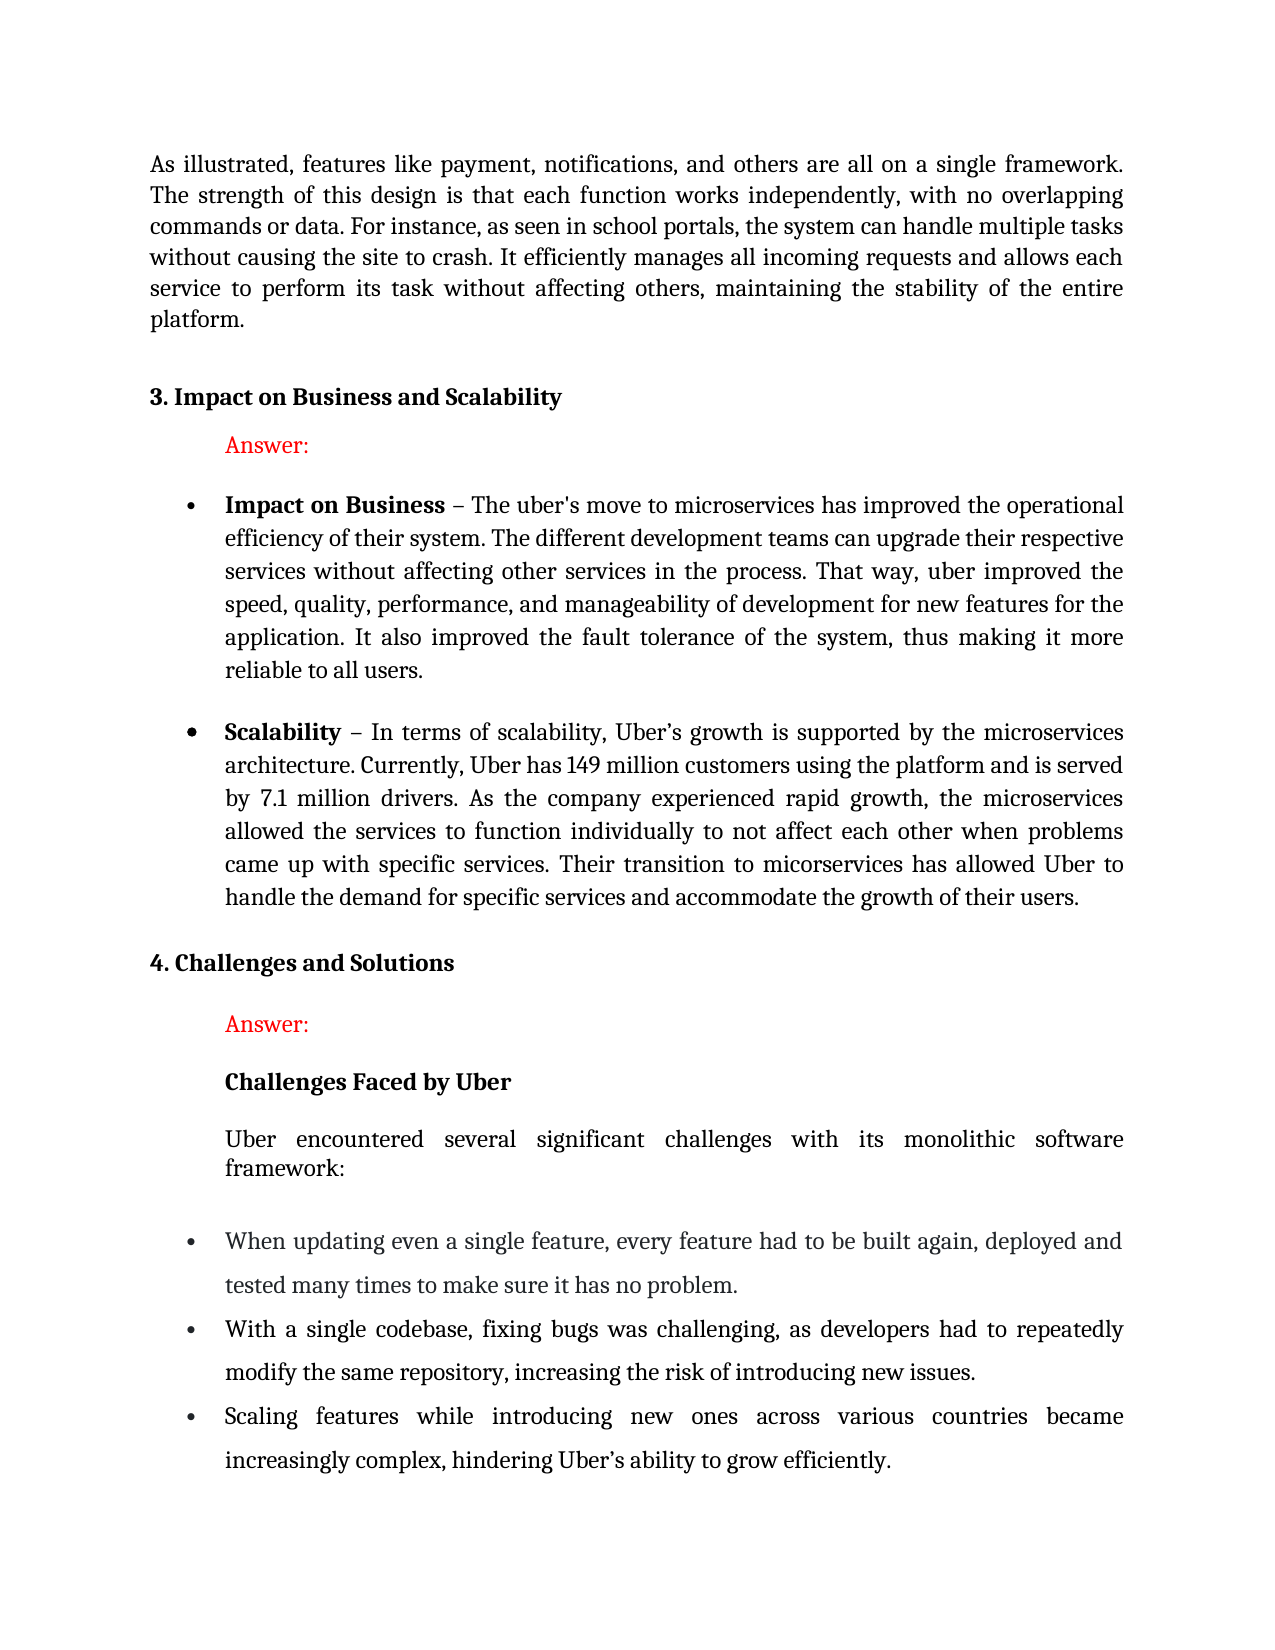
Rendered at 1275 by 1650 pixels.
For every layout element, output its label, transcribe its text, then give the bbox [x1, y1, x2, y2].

text As illustrated, features like payment, notifications, and others are all on a single framework. The strength of this design is that each function works independently, with no overlapping commands or data. For instance, as seen in school portals, the system can handle multiple tasks without causing the site to crash. It efficiently manages all incoming requests and allows each service to perform its task without affecting others, maintaining the stability of the entire platform. [150, 150, 1125, 364]
list Answer: [225, 431, 1125, 459]
list Scaling features while introducing new ones across various countries became increasingly complex, hindering Uber’s ability to grow efficiently. [187, 1387, 1125, 1474]
list 4. Challenges and Solutions [150, 949, 1125, 978]
text 3. Impact on Business and Scalability [150, 383, 1125, 412]
text Uber encountered several significant challenges with its monolithic software framework: [225, 1125, 1125, 1183]
list When updating even a single feature, every feature had to be built again, deployed and tested many times to make sure it has no problem. [187, 1212, 1125, 1299]
text Challenges Faced by Uber [225, 1067, 1125, 1096]
text Answer: [225, 1009, 1125, 1038]
list Impact on Business – The uber's move to microservices has improved the operational efficiency of their system. The different development teams can upgrade their respective services without affecting other services in the process. That way, uber improved the speed, quality, performance, and manageability of development for new features for the application. It also improved the fault tolerance of the system, thus making it more reliable to all users. [187, 491, 1125, 685]
list With a single codebase, fixing bugs was challenging, as developers had to repeatedly modify the same repository, increasing the risk of introducing new issues. [187, 1299, 1125, 1387]
list Scalability – In terms of scalability, Uber’s growth is supported by the microservices architecture. Currently, Uber has 149 million customers using the platform and is served by 7.1 million drivers. As the company experienced rapid growth, the microservices allowed the services to function individually to not affect each other when problems came up with specific services. Their transition to micorservices has allowed Uber to handle the demand for specific services and accommodate the growth of their users. [187, 718, 1125, 912]
